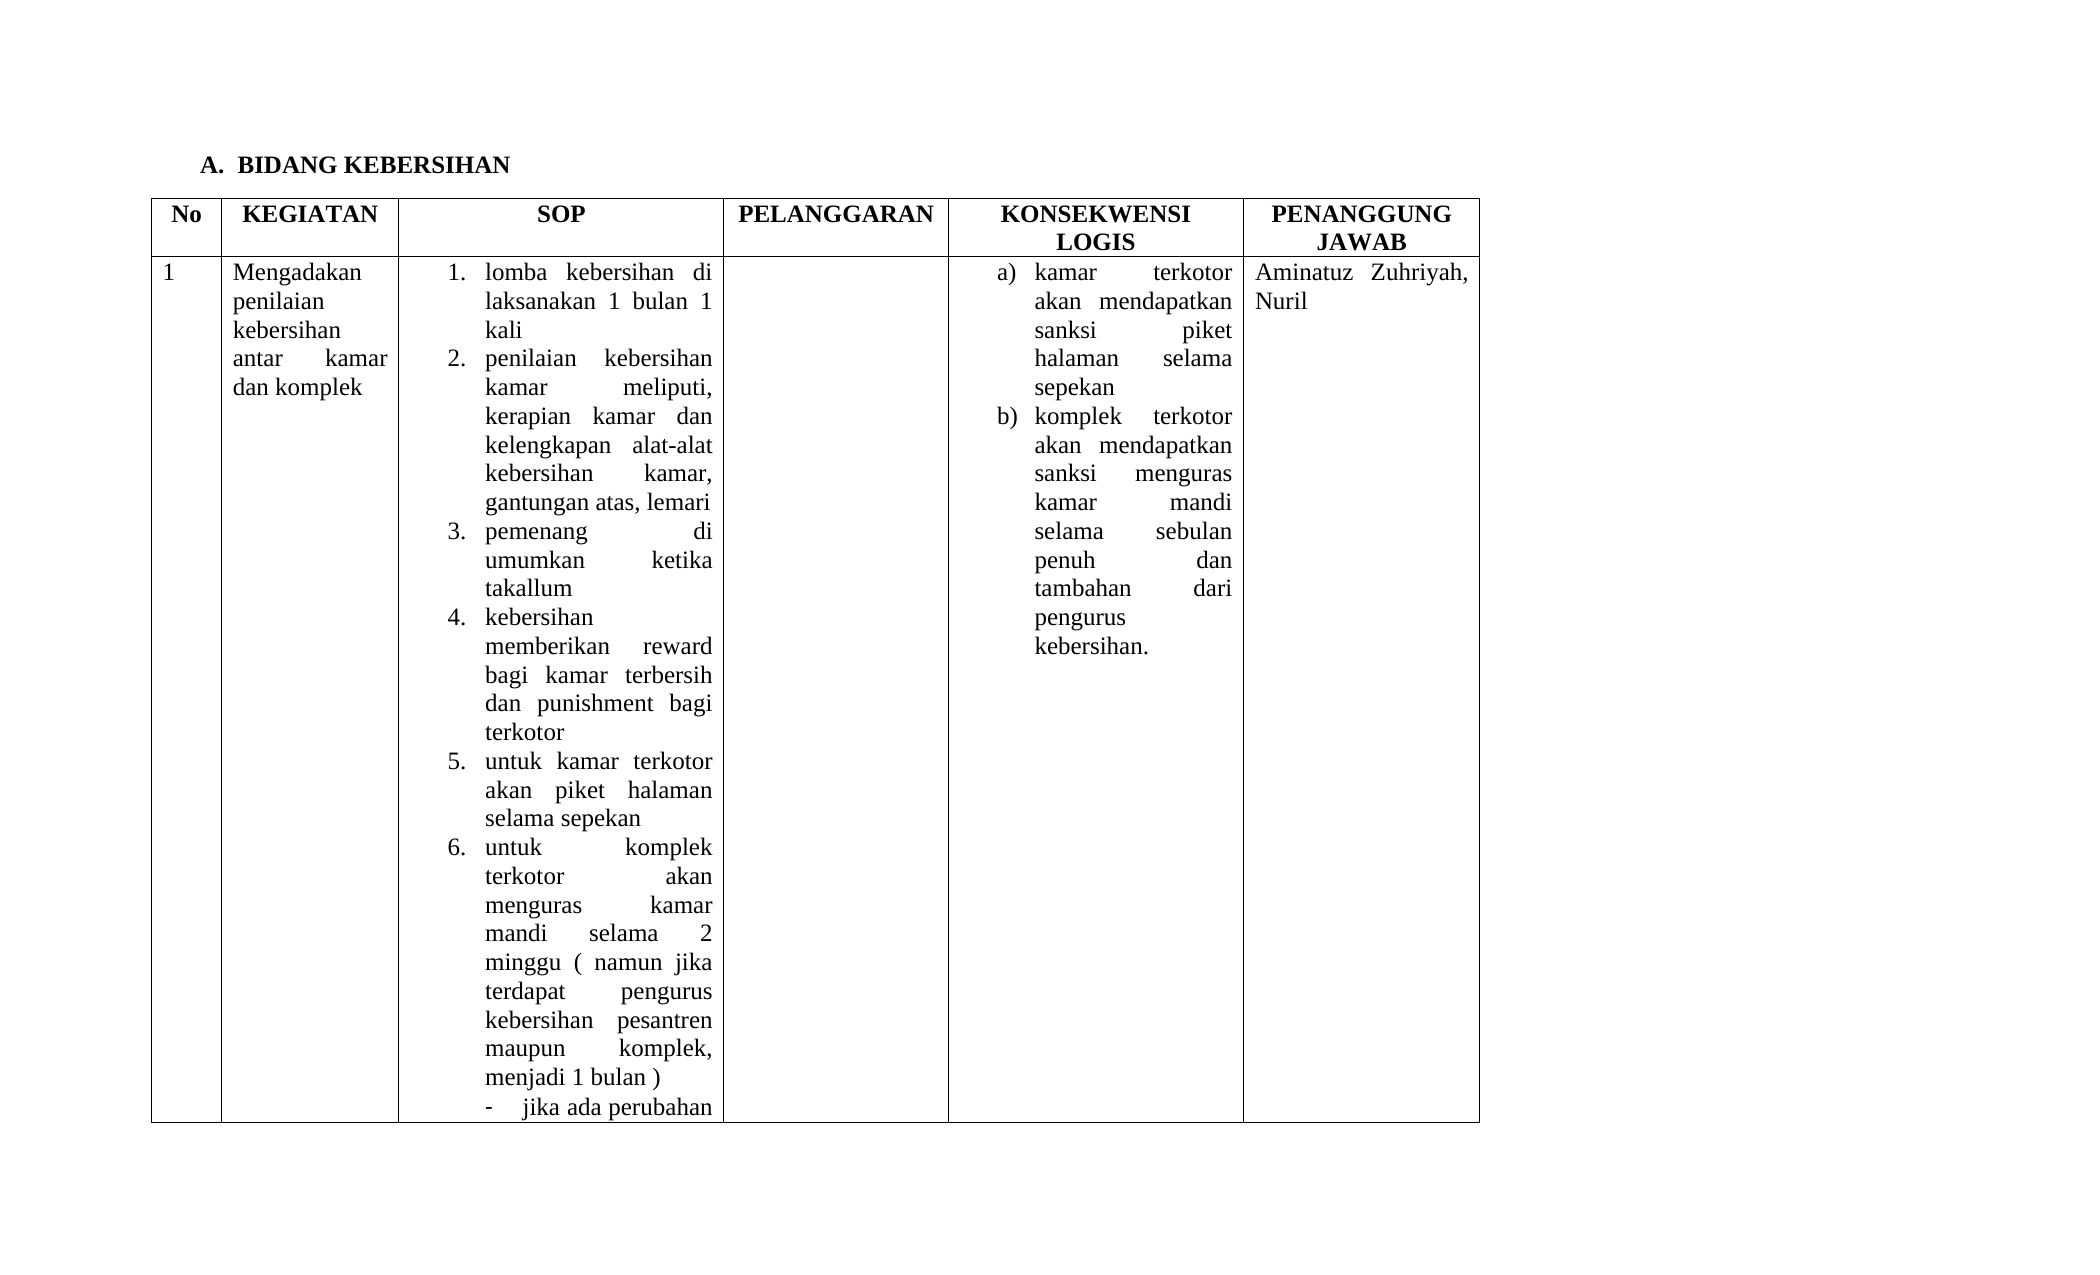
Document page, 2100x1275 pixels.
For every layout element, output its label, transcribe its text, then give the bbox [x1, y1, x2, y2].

table_header KEGIATAN [222, 199, 398, 256]
table_cell [724, 257, 948, 1122]
table_header KONSEKWENSI LOGIS [949, 199, 1243, 256]
table_header PENANGGUNG JAWAB [1244, 199, 1479, 256]
list BIDANG KEBERSIHAN [200, 150, 1934, 179]
table_header SOP [399, 199, 723, 256]
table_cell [399, 257, 723, 1122]
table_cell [1244, 257, 1479, 1122]
table_header No [152, 199, 221, 256]
table_cell 1 [152, 257, 221, 1122]
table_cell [222, 257, 398, 1122]
table_header PELANGGARAN [724, 199, 948, 256]
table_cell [949, 257, 1243, 1122]
